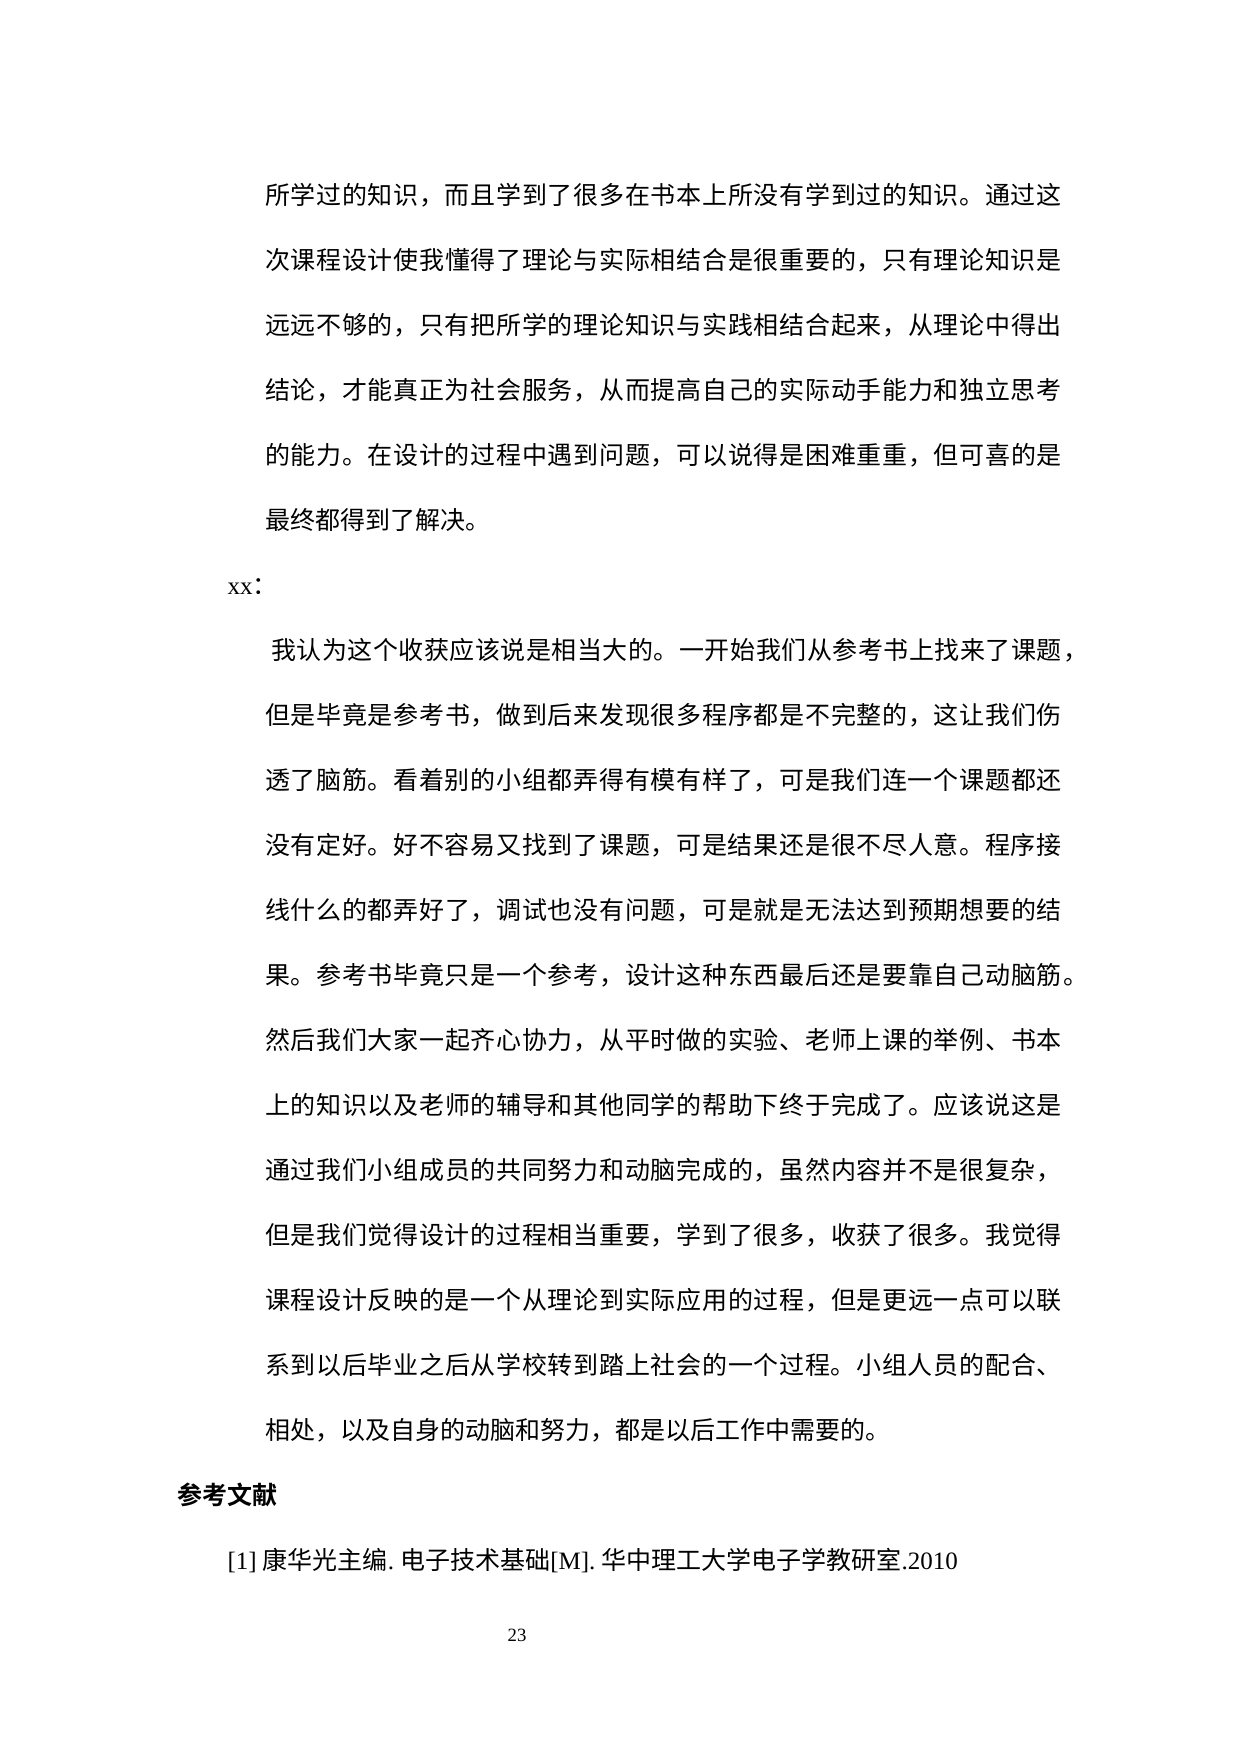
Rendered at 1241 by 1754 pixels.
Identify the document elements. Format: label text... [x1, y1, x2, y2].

text 参考文献 [177, 1461, 1063, 1526]
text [265, 161, 1063, 551]
text xx： [177, 551, 1063, 616]
text [1] 康华光主编. 电子技术基础[M]. 华中理工大学电子学教研室.2010 [177, 1526, 1063, 1591]
text 我认为这个收获应该说是相当大的。一开始我们从参考书上找来了课题，但是毕竟是参考书，做到后来发现很多程序都是不完整的，这让我们伤透了脑筋。看着别的小组都弄得有模有样了，可是我们连一个课题都还没有定好。好不容易又找到了课题，可是结果还是很不尽人意。程序接线什么的都弄好了，调试也没有问题，可是就是无法达到预期想要的结果。参考书毕竟只是一个参考，设计这种东西最后还是要靠自己动脑筋。然后我们大家一起齐心协力，从平时做的实验、老师上课的举例、书本上的知识以及老师的辅导和其他同学的帮助下终于完成了。应该说这是通过我们小组成员的共同努力和动脑完成的，虽然内容并不是很复杂，但是我们觉得设计的过程相当重要，学到了很多，收获了很多。我觉得课程设计反映的是一个从理论到实际应用的过程，但是更远一点可以联系到以后毕业之后从学校转到踏上社会的一个过程。小组人员的配合、相处，以及自身的动脑和努力，都是以后工作中需要的。 [265, 616, 1063, 1461]
